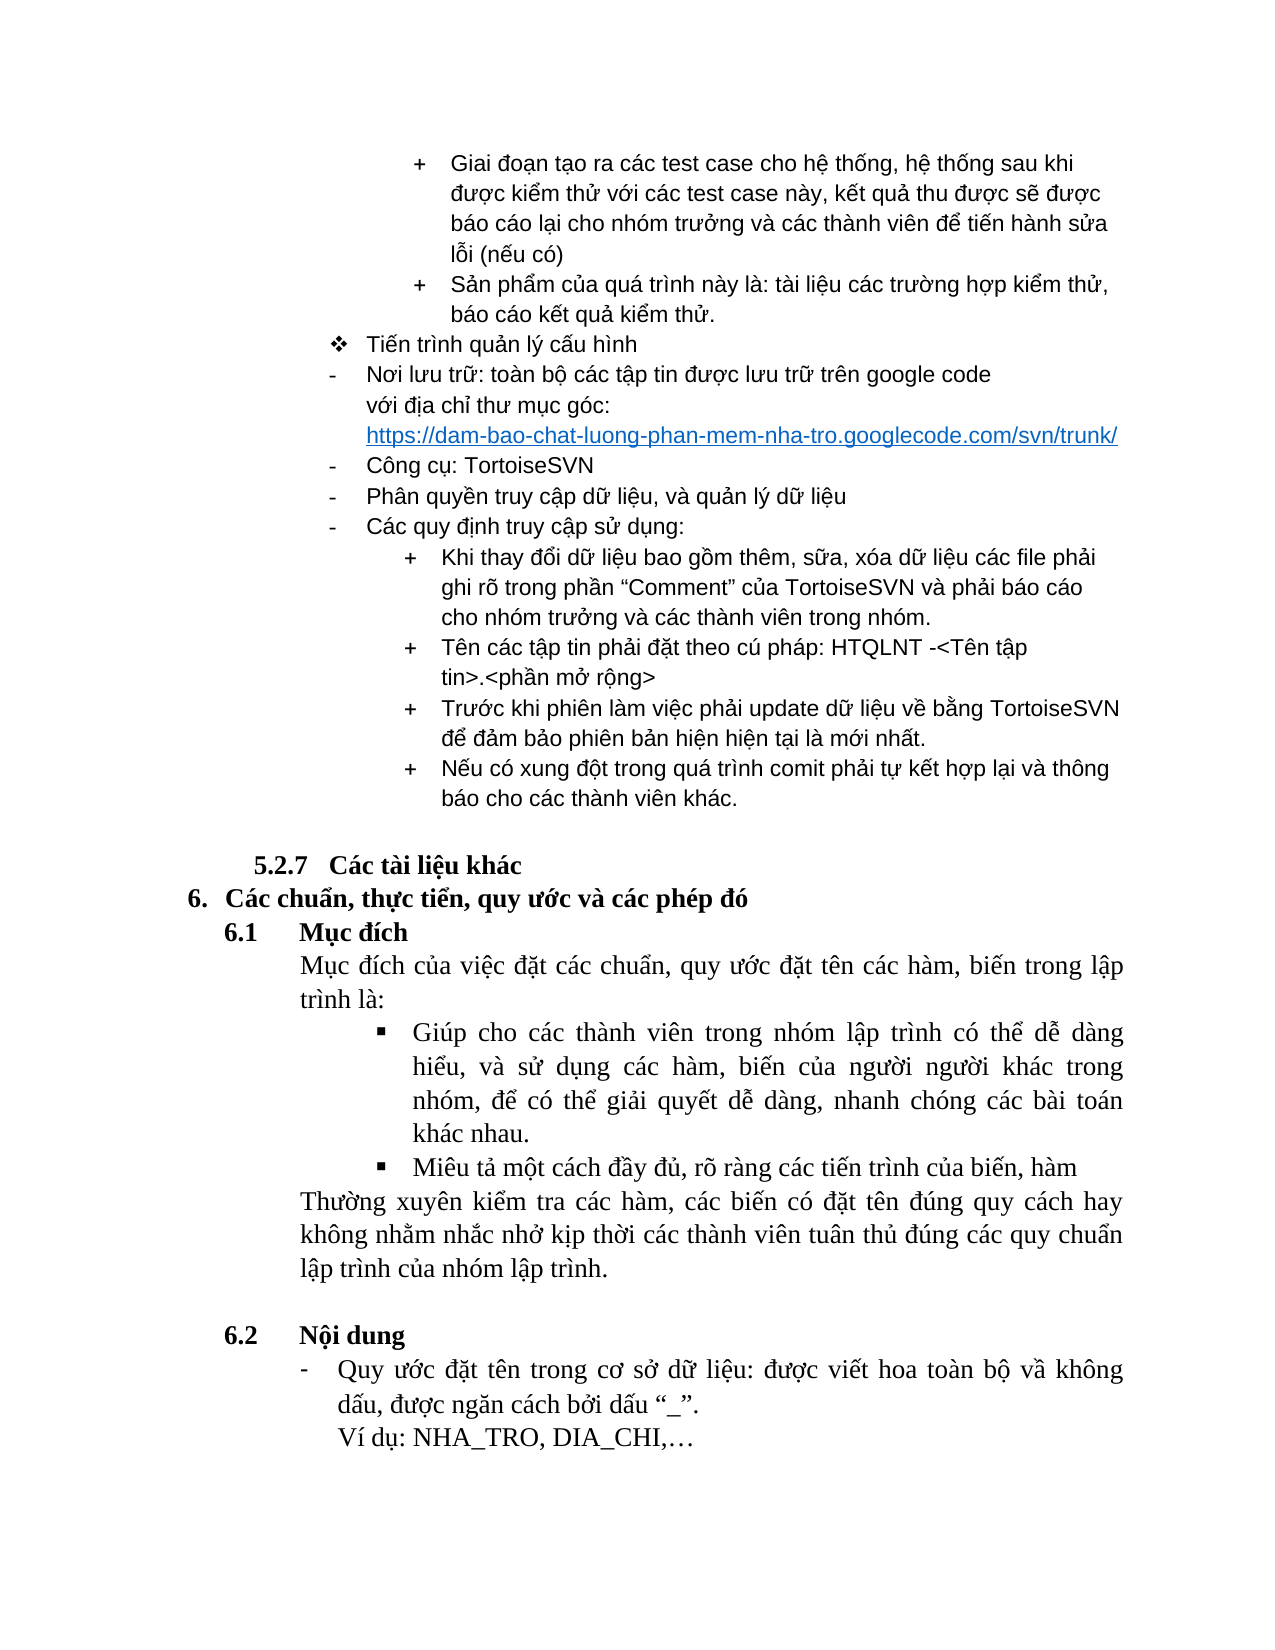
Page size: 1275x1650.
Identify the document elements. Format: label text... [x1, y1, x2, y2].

list Các chuẩn, thực tiển, quy ước và các phép đó [187, 882, 1125, 913]
list Phân quyền truy cập dữ liệu, và quản lý dữ liệu [328, 483, 1125, 509]
list Mục đích của việc đặt các chuẩn, quy ước đặt tên các hàm, biến trong lập trình là: [300, 949, 1125, 1014]
list Tên các tập tin phải đặt theo cú pháp: HTQLNT -<Tên tập tin>.<phần mở rộng> [403, 634, 1125, 691]
list Trước khi phiên làm việc phải update dữ liệu về bằng TortoiseSVN để đảm bảo phiên bản hiện hiện tại là mới nhất. [403, 694, 1125, 751]
list Mục đích [224, 916, 1125, 947]
list Ví dụ: NHA_TRO, DIA_CHI,… [337, 1421, 1125, 1452]
list Các quy định truy cập sử dụng: [328, 513, 1125, 539]
list Tiến trình quản lý cấu hình [328, 331, 1125, 358]
list Các tài liệu khác [253, 849, 1125, 880]
list Quy ước đặt tên trong cơ sở dữ liệu: được viết hoa toàn bộ vầ không dấu, được ngăn cách bởi dấu “_”. [300, 1352, 1125, 1419]
list Miêu tả một cách đầy đủ, rõ ràng các tiến trình của biến, hàm [375, 1151, 1125, 1182]
list Nơi lưu trữ: toàn bộ các tập tin được lưu trữ trên google code với địa chỉ thư mục góc: https://dam-bao-chat-luong-phan-mem-nha-tro.googlecode.com/svn/trunk/ [328, 361, 1125, 448]
list Công cụ: TortoiseSVN [328, 452, 1125, 479]
list Giúp cho các thành viên trong nhóm lập trình có thể dễ dàng hiểu, và sử dụng các hàm, biến của người người khác trong nhóm, để có thể giải quyết dễ dàng, nhanh chóng các bài toán khác nhau. [375, 1017, 1125, 1148]
list Nội dung [224, 1319, 1125, 1350]
list Nếu có xung đột trong quá trình comit phải tự kết hợp lại và thông báo cho các thành viên khác. [403, 755, 1125, 811]
list Giai đoạn tạo ra các test case cho hệ thống, hệ thống sau khi được kiểm thử với các test case này, kết quả thu được sẽ được báo cáo lại cho nhóm trưởng và các thành viên để tiến hành sửa lỗi (nếu có) [413, 150, 1125, 267]
list Sản phẩm của quá trình này là: tài liệu các trường hợp kiểm thử, báo cáo kết quả kiểm thử. [413, 271, 1125, 327]
list Khi thay đổi dữ liệu bao gồm thêm, sữa, xóa dữ liệu các file phải ghi rõ trong phần “Comment” của TortoiseSVN và phải báo cáo cho nhóm trưởng và các thành viên trong nhóm. [403, 543, 1125, 630]
text Thường xuyên kiểm tra các hàm, các biến có đặt tên đúng quy cách hay không nhằm nhắc nhở kịp thời các thành viên tuân thủ đúng các quy chuẩn lập trình của nhóm lập trình. [300, 1184, 1125, 1283]
